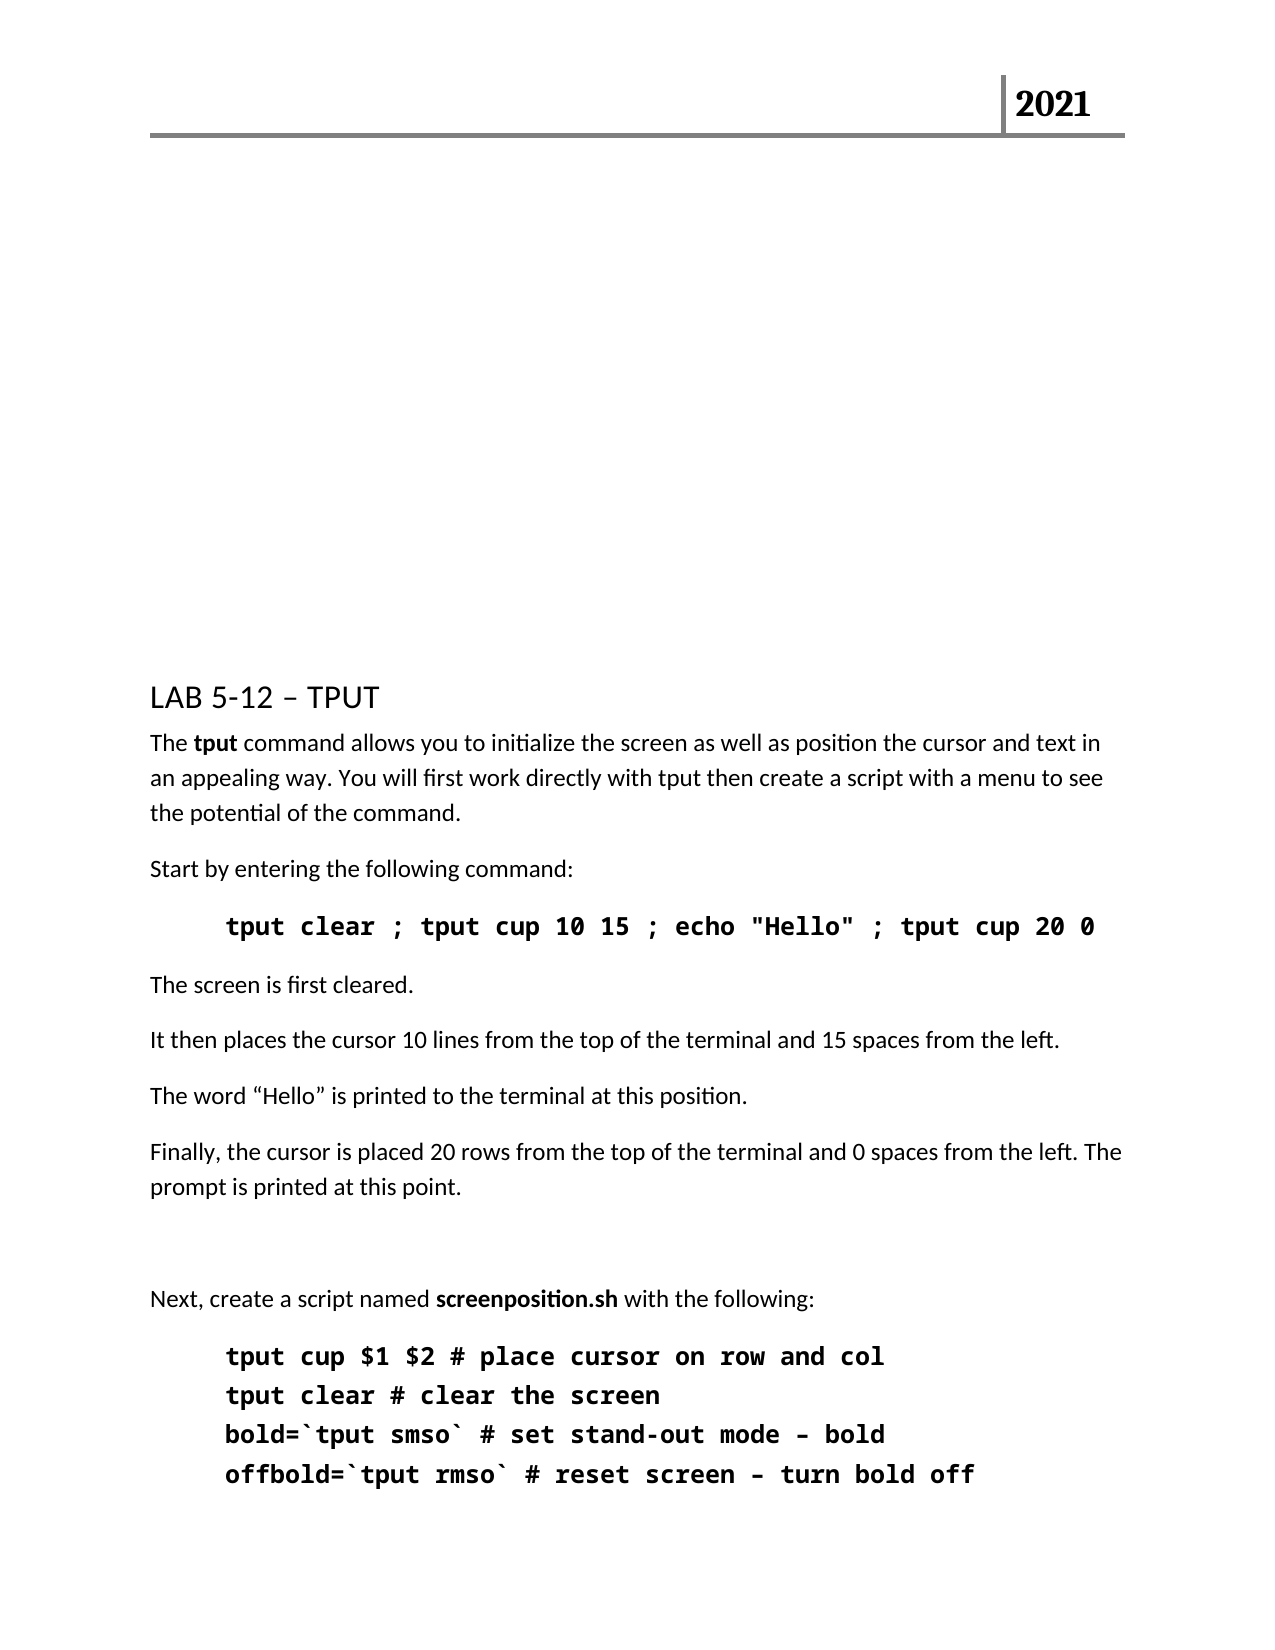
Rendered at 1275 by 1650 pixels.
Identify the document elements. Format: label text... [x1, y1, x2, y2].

text The screen is first cleared. [150, 969, 1125, 999]
text Start by entering the following command: [150, 853, 1125, 883]
text The word “Hello” is printed to the terminal at this position. [150, 1080, 1125, 1111]
text Finally, the cursor is placed 20 rows from the top of the terminal and 0 spaces from the left. The prompt is printed at this point. [150, 1136, 1125, 1202]
text Next, create a script named screenposition.sh with the following: [150, 1283, 1125, 1313]
text tput clear ; tput cup 10 15 ; echo "Hello" ; tput cup 20 0 [150, 909, 1125, 943]
subtitle LAB 5-12 – TPUT [150, 676, 1125, 717]
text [225, 1339, 1125, 1490]
text It then places the cursor 10 lines from the top of the terminal and 15 spaces from the left. [150, 1024, 1125, 1055]
text The tput command allows you to initialize the screen as well as position the cursor and text in an appealing way. You will first work directly with tput then create a script with a menu to see the potential of the command. [150, 727, 1125, 828]
